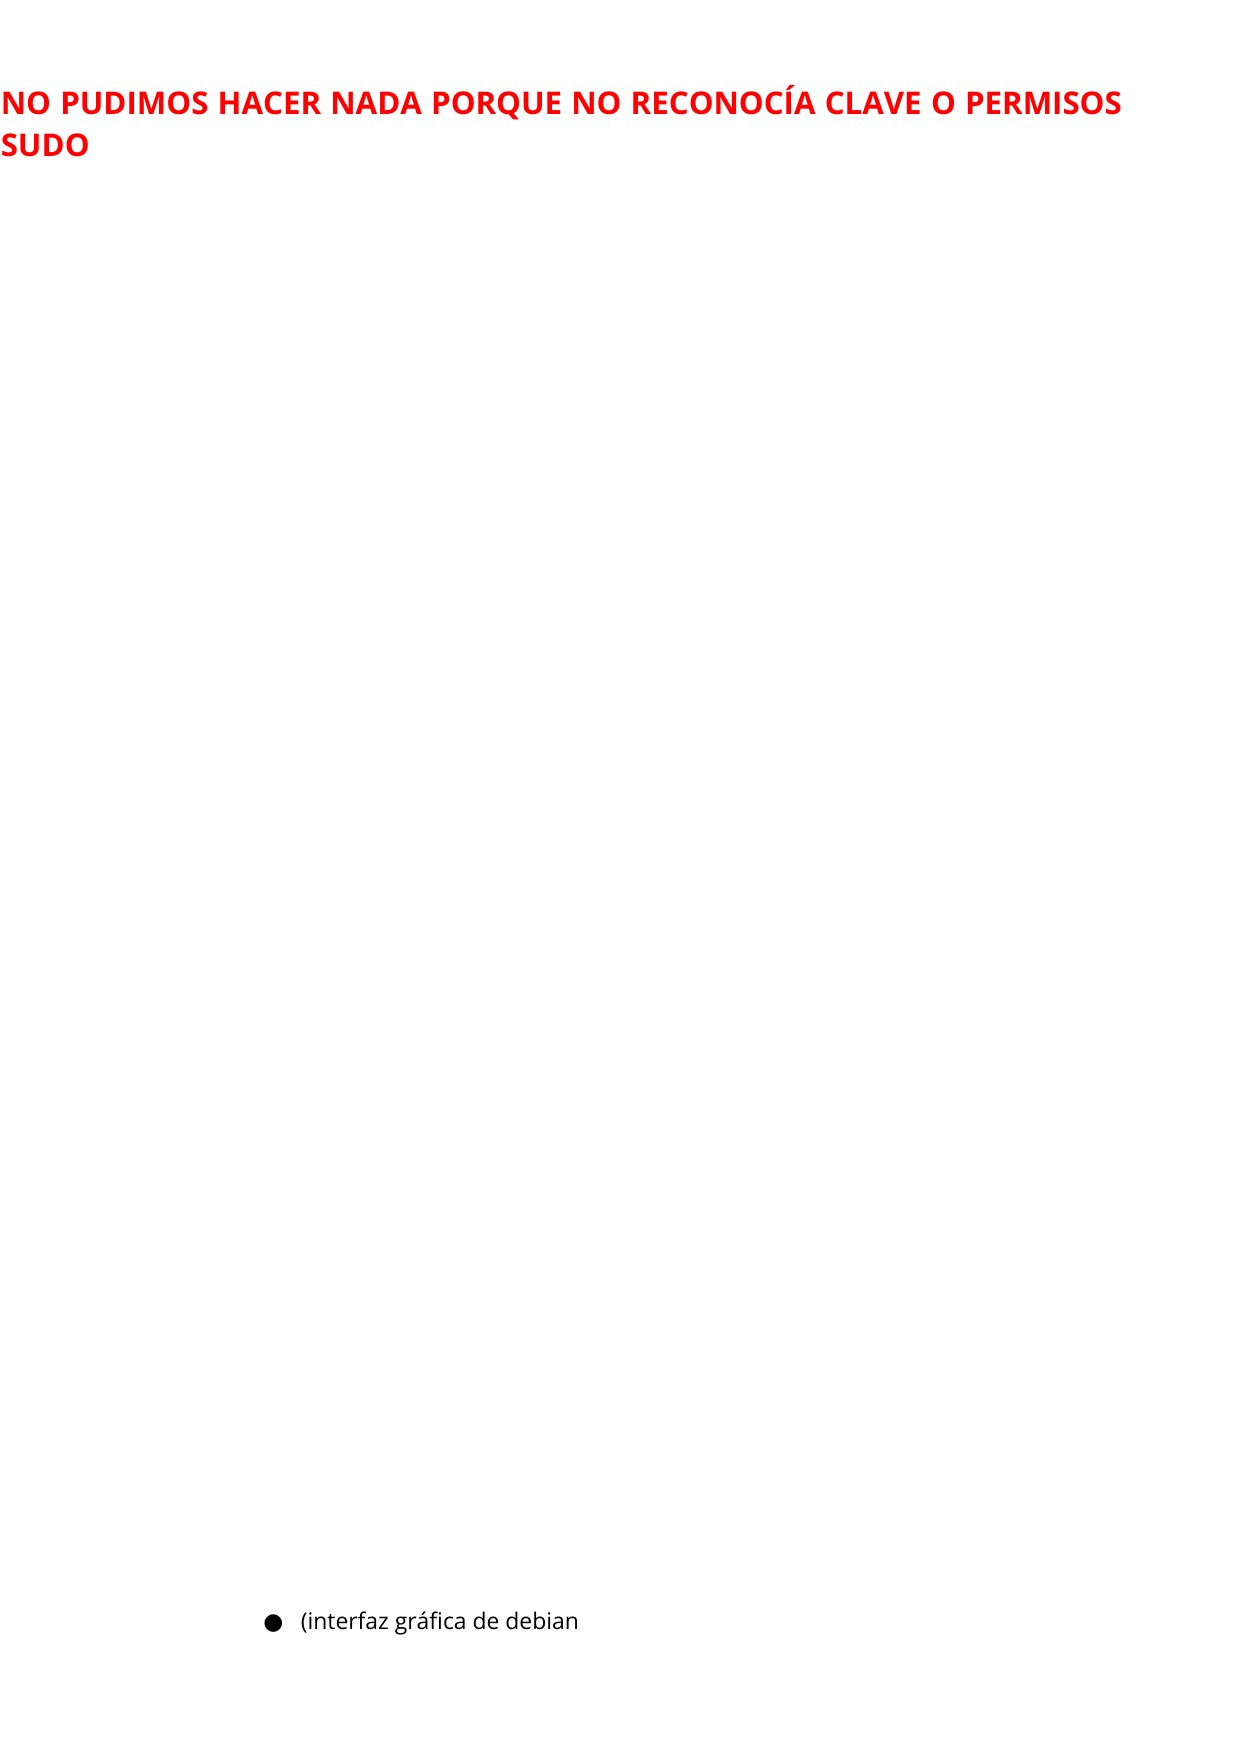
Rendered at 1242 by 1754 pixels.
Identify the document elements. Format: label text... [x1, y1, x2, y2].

text NO PUDIMOS HACER NADA PORQUE NO RECONOCÍA CLAVE O PERMISOS SUDO [1, 81, 1123, 166]
